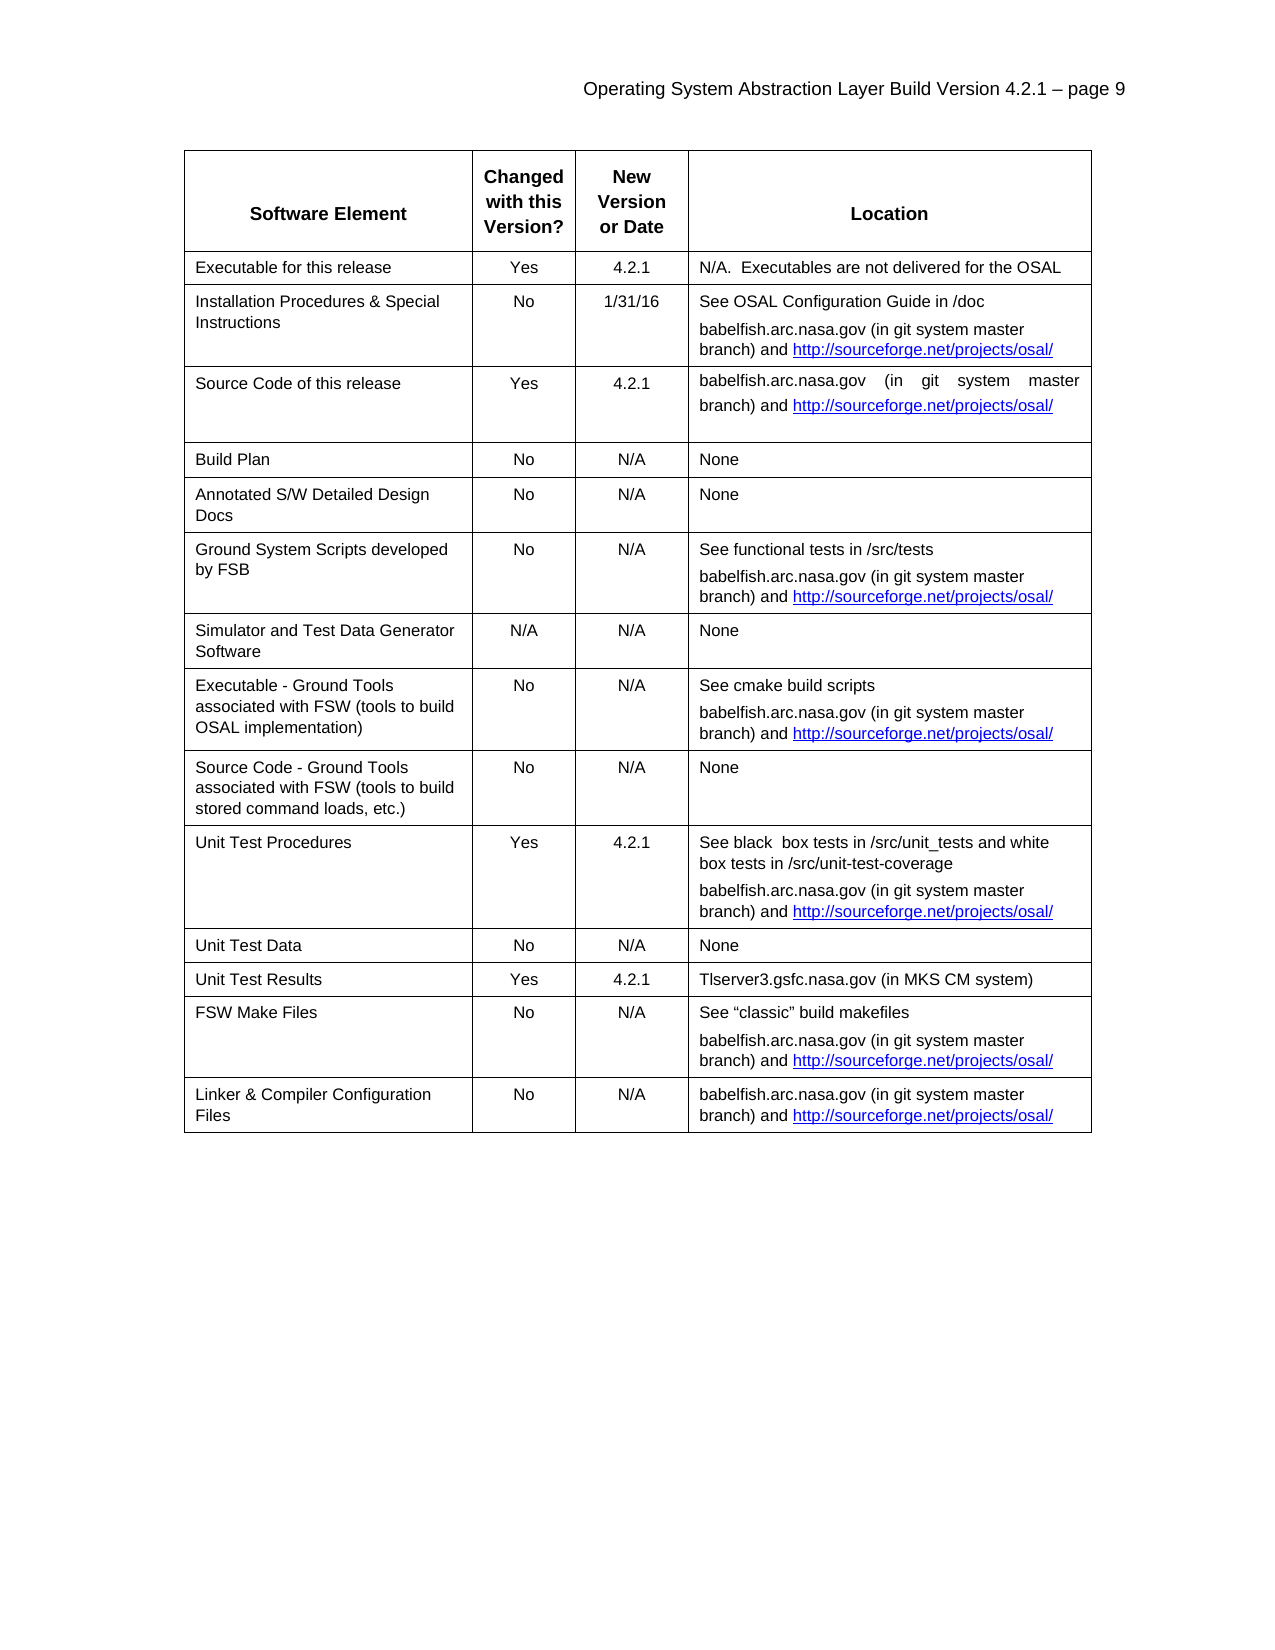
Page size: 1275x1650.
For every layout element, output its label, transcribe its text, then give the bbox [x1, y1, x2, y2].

table_cell No [473, 929, 575, 962]
table_cell See OSAL Configuration Guide in /doc babelfish.arc.nasa.gov (in git system master branch) and http://sourceforge.net/projects/osal/ [689, 285, 1091, 366]
table_cell 4.2.1 [576, 252, 688, 284]
table_cell N/A [576, 929, 688, 962]
table_header Location [689, 151, 1091, 251]
table_cell N/A [576, 443, 688, 477]
table_cell See cmake build scripts babelfish.arc.nasa.gov (in git system master branch) and http://sourceforge.net/projects/osal/ [689, 669, 1091, 750]
table_cell Executable for this release [185, 252, 472, 284]
table_cell N/A. Executables are not delivered for the OSAL [689, 252, 1091, 284]
table_cell 4.2.1 [576, 963, 688, 996]
table_cell No [473, 751, 575, 825]
table_cell None [689, 443, 1091, 477]
table_cell No [473, 285, 575, 366]
table_cell None [689, 929, 1091, 962]
table_cell No [473, 533, 575, 613]
table_header Changed with this Version? [473, 151, 575, 251]
table_cell Installation Procedures & Special Instructions [185, 285, 472, 366]
table_cell N/A [576, 533, 688, 613]
table_cell 4.2.1 [576, 367, 688, 442]
table_cell N/A [576, 478, 688, 531]
table_cell Executable - Ground Tools associated with FSW (tools to build OSAL implementation) [185, 669, 472, 750]
table_cell N/A [576, 669, 688, 750]
table_cell 4.2.1 [576, 826, 688, 928]
table_cell FSW Make Files [185, 997, 472, 1077]
table_cell None [689, 478, 1091, 531]
table_cell N/A [576, 751, 688, 825]
table_cell No [473, 997, 575, 1077]
table_cell Tlserver3.gsfc.nasa.gov (in MKS CM system) [689, 963, 1091, 996]
table_cell No [473, 1078, 575, 1132]
table_cell See black box tests in /src/unit_tests and white box tests in /src/unit-test-coverage babelfish.arc.nasa.gov (in git system master branch) and http://sourceforge.net/projects/osal/ [689, 826, 1091, 928]
table_cell 1/31/16 [576, 285, 688, 366]
table_cell babelfish.arc.nasa.gov (in git system master branch) and http://sourceforge.net/projects/osal/ [689, 1078, 1091, 1132]
table_cell Unit Test Data [185, 929, 472, 962]
table_cell None [689, 751, 1091, 825]
table_header Software Element [185, 151, 472, 251]
table_cell Annotated S/W Detailed Design Docs [185, 478, 472, 531]
table_cell babelfish.arc.nasa.gov (in git system master branch) and http://sourceforge.net/projects/osal/ [689, 367, 1091, 442]
table_cell See functional tests in /src/tests babelfish.arc.nasa.gov (in git system master branch) and http://sourceforge.net/projects/osal/ [689, 533, 1091, 613]
table_cell See “classic” build makefiles babelfish.arc.nasa.gov (in git system master branch) and http://sourceforge.net/projects/osal/ [689, 997, 1091, 1077]
table_cell Unit Test Results [185, 963, 472, 996]
table_cell Source Code of this release [185, 367, 472, 442]
table_cell Ground System Scripts developed by FSB [185, 533, 472, 613]
table_cell Linker & Compiler Configuration Files [185, 1078, 472, 1132]
table_cell No [473, 669, 575, 750]
table_cell None [689, 614, 1091, 668]
table_cell N/A [576, 997, 688, 1077]
table_cell Simulator and Test Data Generator Software [185, 614, 472, 668]
table_cell Source Code - Ground Tools associated with FSW (tools to build stored command loads, etc.) [185, 751, 472, 825]
table_cell Yes [473, 367, 575, 442]
table_cell Yes [473, 963, 575, 996]
table_cell No [473, 478, 575, 531]
table_cell Yes [473, 826, 575, 928]
table_cell N/A [576, 614, 688, 668]
table_header New Version or Date [576, 151, 688, 251]
table_cell No [473, 443, 575, 477]
table_cell Yes [473, 252, 575, 284]
table_cell Unit Test Procedures [185, 826, 472, 928]
table_cell N/A [473, 614, 575, 668]
table_cell Build Plan [185, 443, 472, 477]
table_cell N/A [576, 1078, 688, 1132]
